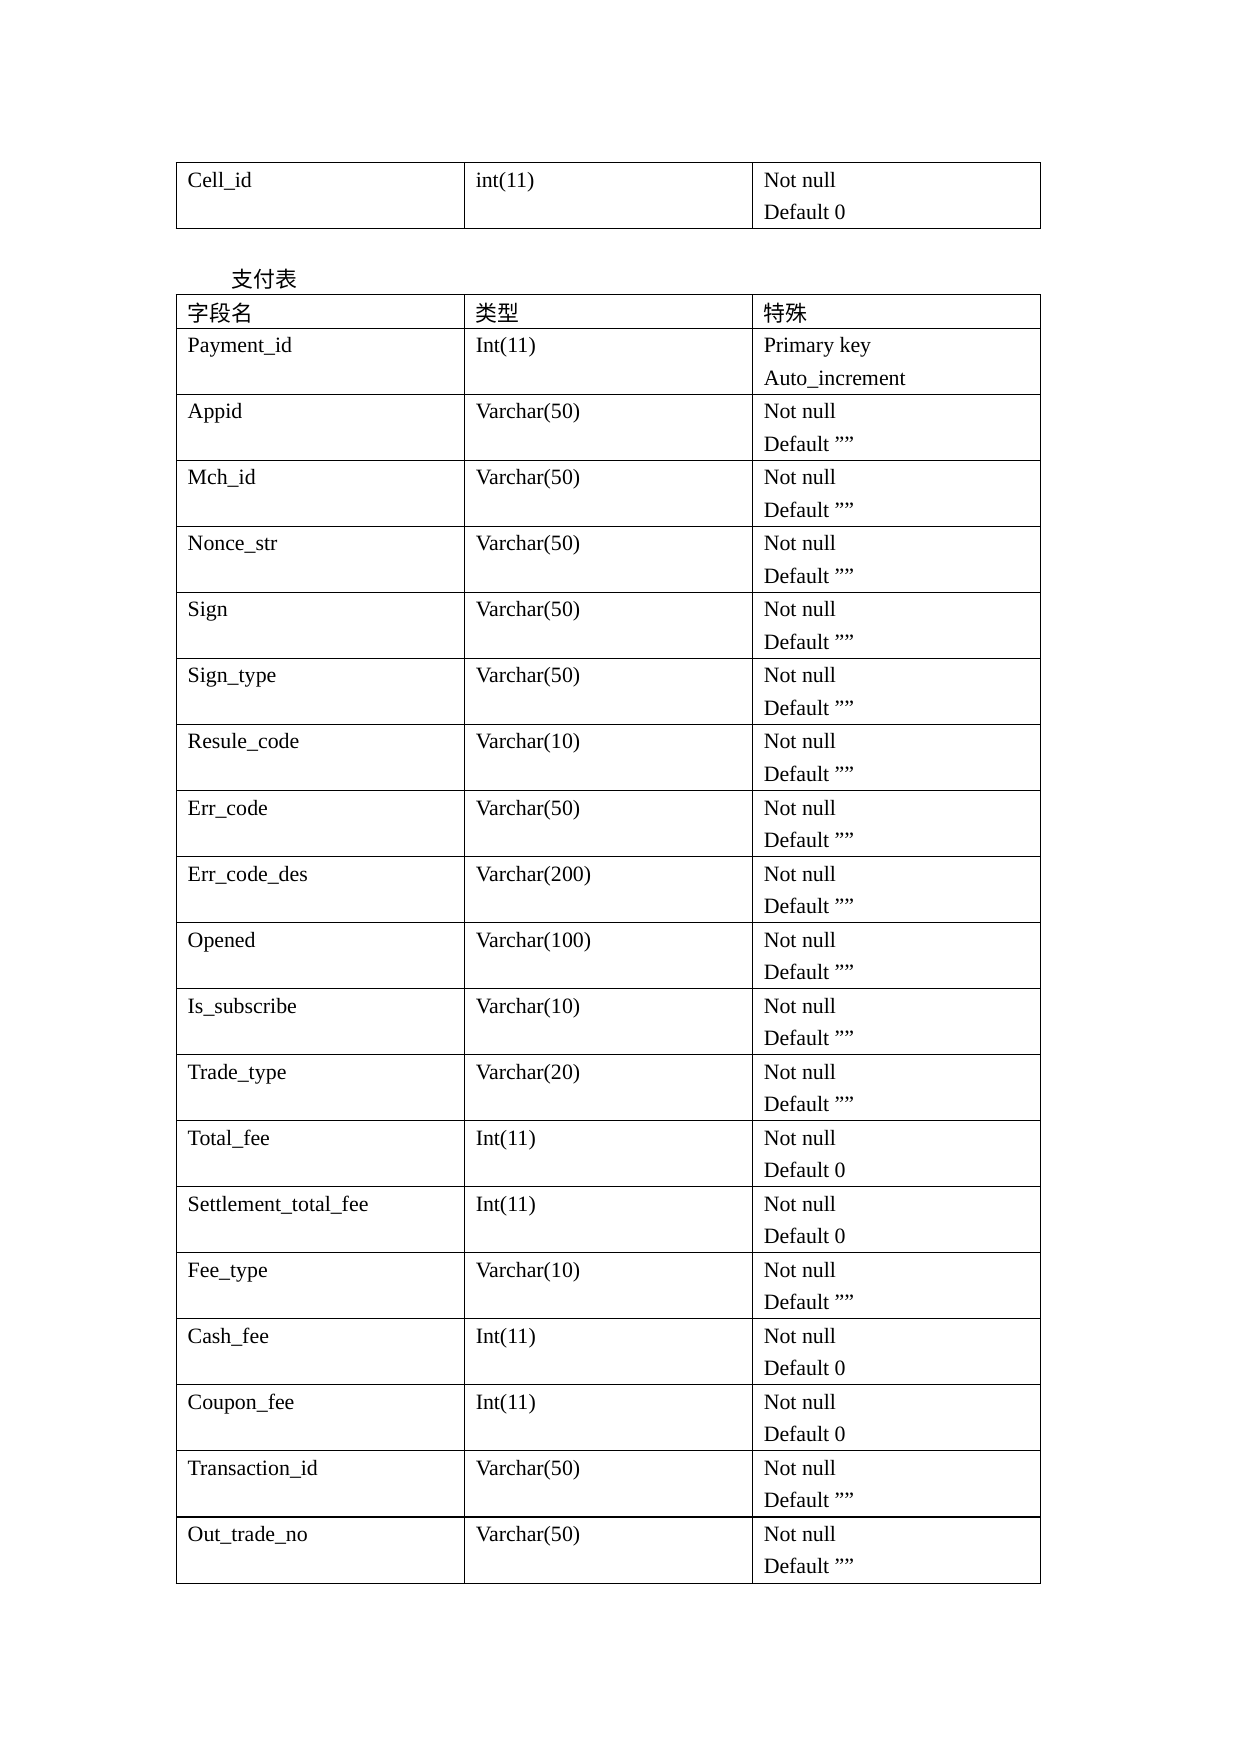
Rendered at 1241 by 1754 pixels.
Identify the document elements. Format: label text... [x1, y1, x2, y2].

table_cell Fee_type [177, 1253, 464, 1318]
table_cell Appid [177, 395, 464, 460]
table_cell Varchar(10) [465, 725, 752, 790]
table_cell Cell_id [177, 163, 464, 228]
table_cell Int(11) [465, 1319, 752, 1384]
table_cell Opened [177, 923, 464, 988]
table_cell Not null Default 0 [753, 163, 1040, 228]
table_cell Varchar(200) [465, 857, 752, 922]
table_cell Not null Default 0 [753, 1319, 1040, 1384]
table_cell Varchar(50) [465, 527, 752, 592]
table_cell Primary key Auto_increment [753, 329, 1040, 394]
table_cell Varchar(50) [465, 659, 752, 724]
table_cell Varchar(50) [465, 791, 752, 856]
table_cell Out_trade_no [177, 1518, 464, 1582]
table_cell Err_code [177, 791, 464, 856]
table_cell Varchar(20) [465, 1055, 752, 1120]
table_cell Not null Default ”” [753, 659, 1040, 724]
table_cell Err_code_des [177, 857, 464, 922]
table_cell int(11) [465, 163, 752, 228]
table_cell Not null Default ”” [753, 461, 1040, 526]
table_cell Transaction_id [177, 1451, 464, 1516]
table_cell Not null Default ”” [753, 989, 1040, 1054]
table_cell Varchar(50) [465, 1518, 752, 1582]
table_cell Not null Default ”” [753, 593, 1040, 658]
table_cell Trade_type [177, 1055, 464, 1120]
table_cell Not null Default ”” [753, 857, 1040, 922]
table_cell Not null Default ”” [753, 395, 1040, 460]
table_cell Varchar(50) [465, 593, 752, 658]
table_header 类型 [465, 295, 752, 328]
table_cell Not null Default ”” [753, 923, 1040, 988]
table_cell Not null Default ”” [753, 1253, 1040, 1318]
table_cell Sign_type [177, 659, 464, 724]
table_header 字段名 [177, 295, 464, 328]
table_cell Not null Default 0 [753, 1187, 1040, 1252]
table_cell Not null Default 0 [753, 1121, 1040, 1186]
table_cell Nonce_str [177, 527, 464, 592]
table_header 特殊 [753, 295, 1040, 328]
table_cell Int(11) [465, 1385, 752, 1450]
table_cell Cash_fee [177, 1319, 464, 1384]
table_cell Varchar(10) [465, 989, 752, 1054]
table_cell Not null Default ”” [753, 527, 1040, 592]
table_cell Int(11) [465, 1187, 752, 1252]
table_cell Not null Default 0 [753, 1385, 1040, 1450]
table_cell Payment_id [177, 329, 464, 394]
table_cell Not null Default ”” [753, 1518, 1040, 1582]
table_cell Not null Default ”” [753, 725, 1040, 790]
table_cell Total_fee [177, 1121, 464, 1186]
table_cell Varchar(100) [465, 923, 752, 988]
table_cell Varchar(50) [465, 395, 752, 460]
table_cell Mch_id [177, 461, 464, 526]
table_cell Is_subscribe [177, 989, 464, 1054]
table_cell Varchar(50) [465, 1451, 752, 1516]
text 支付表 [187, 262, 1053, 294]
table_cell Not null Default ”” [753, 1451, 1040, 1516]
table_cell Sign [177, 593, 464, 658]
table_cell Int(11) [465, 329, 752, 394]
table_cell Not null Default ”” [753, 1055, 1040, 1120]
table_cell Coupon_fee [177, 1385, 464, 1450]
table_cell Not null Default ”” [753, 791, 1040, 856]
table_cell Int(11) [465, 1121, 752, 1186]
table_cell Varchar(10) [465, 1253, 752, 1318]
table_cell Settlement_total_fee [177, 1187, 464, 1252]
table_cell Varchar(50) [465, 461, 752, 526]
table_cell Resule_code [177, 725, 464, 790]
